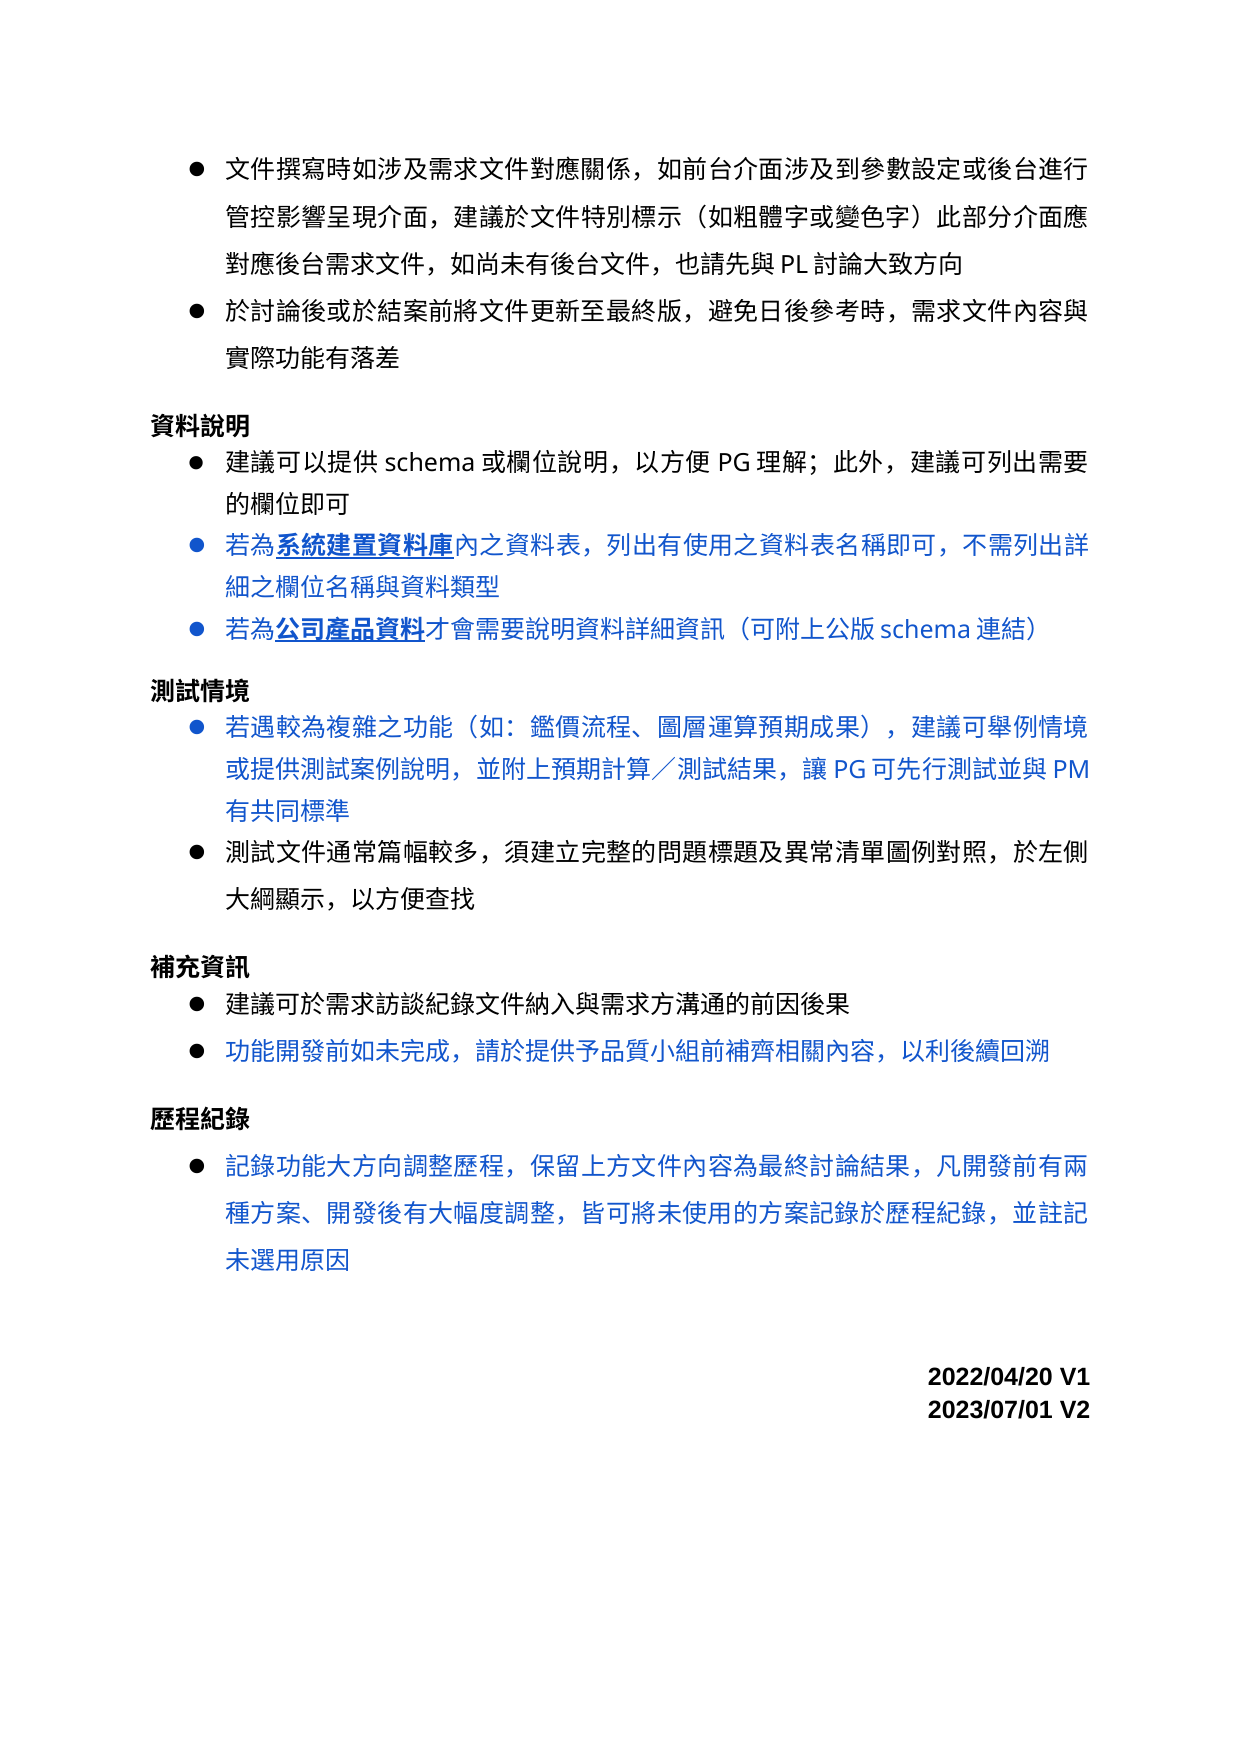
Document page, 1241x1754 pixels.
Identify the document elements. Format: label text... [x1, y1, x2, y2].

subtitle 資料說明 [150, 406, 1090, 442]
list 於討論後或於結案前將文件更新至最終版，避免日後參考時，需求文件內容與實際功能有落差 [187, 291, 1090, 374]
list 功能開發前如未完成，請於提供予品質小組前補齊相關內容，以利後續回溯 [187, 1031, 1090, 1067]
list 若為系統建置資料庫內之資料表，列出有使用之資料表名稱即可，不需列出詳細之欄位名稱與資料類型 [187, 526, 1090, 604]
text 2023/07/01 V2 [150, 1395, 1090, 1424]
list 若遇較為複雜之功能（如：鑑價流程、圖層運算預期成果），建議可舉例情境或提供測試案例說明，並附上預期計算／測試結果，讓PG可先行測試並與PM有共同標準 [187, 708, 1090, 827]
list 建議可於需求訪談紀錄文件納入與需求方溝通的前因後果 [187, 984, 1090, 1020]
list 若為公司產品資料才會需要說明資料詳細資訊（可附上公版schema連結） [187, 609, 1090, 645]
text 2022/04/20 V1 [150, 1362, 1090, 1391]
subtitle 測試情境 [150, 672, 1090, 708]
list 記錄功能大方向調整歷程，保留上方文件內容為最終討論結果，凡開發前有兩種方案、開發後有大幅度調整，皆可將未使用的方案記錄於歷程紀錄，並註記未選用原因 [187, 1146, 1090, 1277]
list 文件撰寫時如涉及需求文件對應關係，如前台介面涉及到參數設定或後台進行管控影響呈現介面，建議於文件特別標示（如粗體字或變色字）此部分介面應對應後台需求文件，如尚未有後台文件，也請先與PL討論大致方向 [187, 150, 1090, 280]
subtitle 補充資訊 [150, 948, 1090, 984]
text 歷程紀錄 [150, 1099, 1090, 1135]
list 建議可以提供schema或欄位說明，以方便PG理解；此外，建議可列出需要的欄位即可 [187, 442, 1090, 520]
list 測試文件通常篇幅較多，須建立完整的問題標題及異常清單圖例對照，於左側大綱顯示，以方便查找 [187, 833, 1090, 916]
